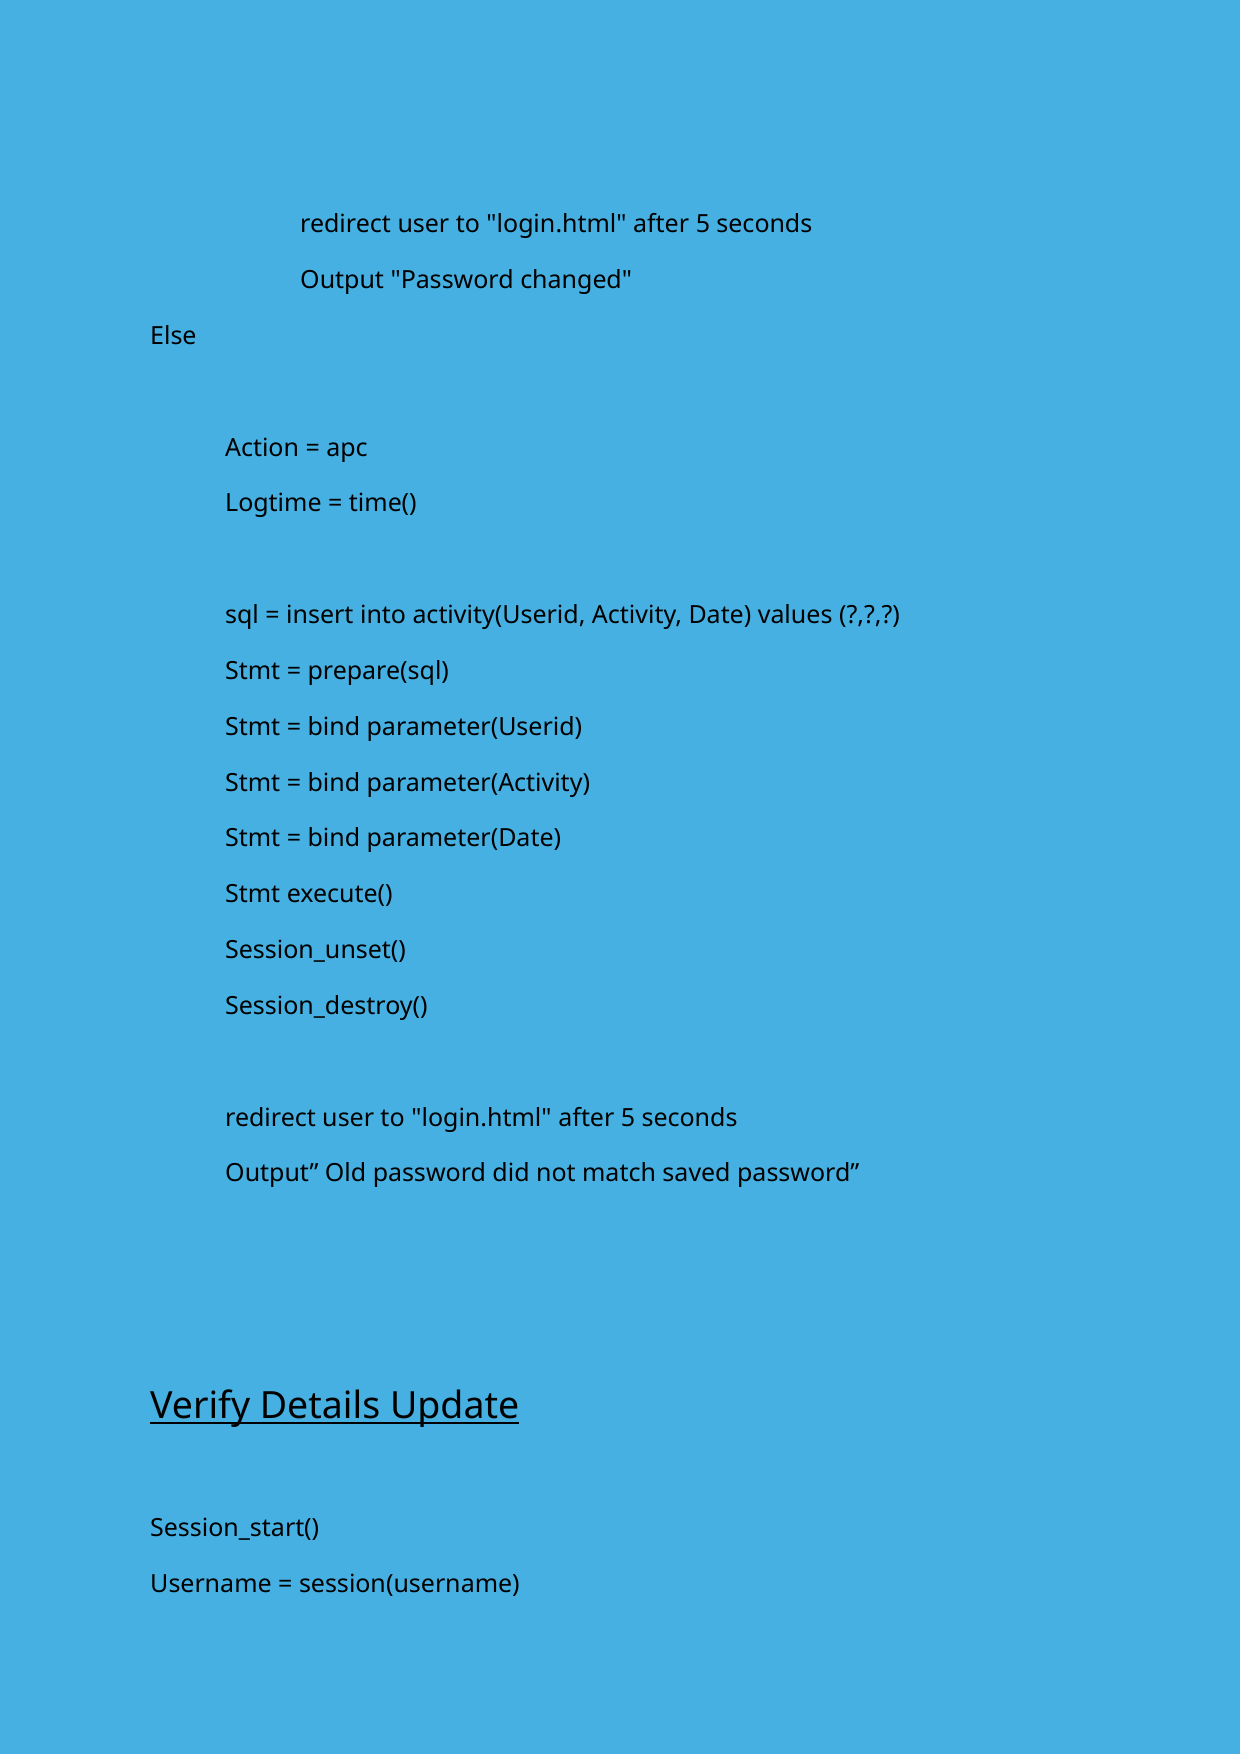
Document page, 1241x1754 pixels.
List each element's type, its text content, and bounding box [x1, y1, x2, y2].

text Session_destroy() [150, 987, 1090, 1022]
text Stmt = bind parameter(Userid) [150, 708, 1090, 742]
text Logtime = time() [150, 485, 1090, 519]
text redirect user to "login.html" after 5 seconds [300, 206, 1090, 240]
text Verify Details Update [150, 1378, 1090, 1429]
text Stmt = bind parameter(Date) [150, 820, 1090, 854]
text Output” Old password did not match saved password” [150, 1155, 1090, 1189]
text Session_start() [150, 1509, 1090, 1543]
text Output "Password changed" [300, 262, 1090, 296]
text Username = session(username) [150, 1565, 1090, 1599]
text Stmt execute() [150, 876, 1090, 910]
text Stmt = prepare(sql) [150, 652, 1090, 687]
text redirect user to "login.html" after 5 seconds [150, 1099, 1090, 1133]
text Action = apc [150, 429, 1090, 463]
text Else [150, 317, 1090, 352]
text Stmt = bind parameter(Activity) [150, 764, 1090, 798]
text Session_unset() [150, 932, 1090, 966]
text sql = insert into activity(Userid, Activity, Date) values (?,?,?) [150, 597, 1090, 631]
